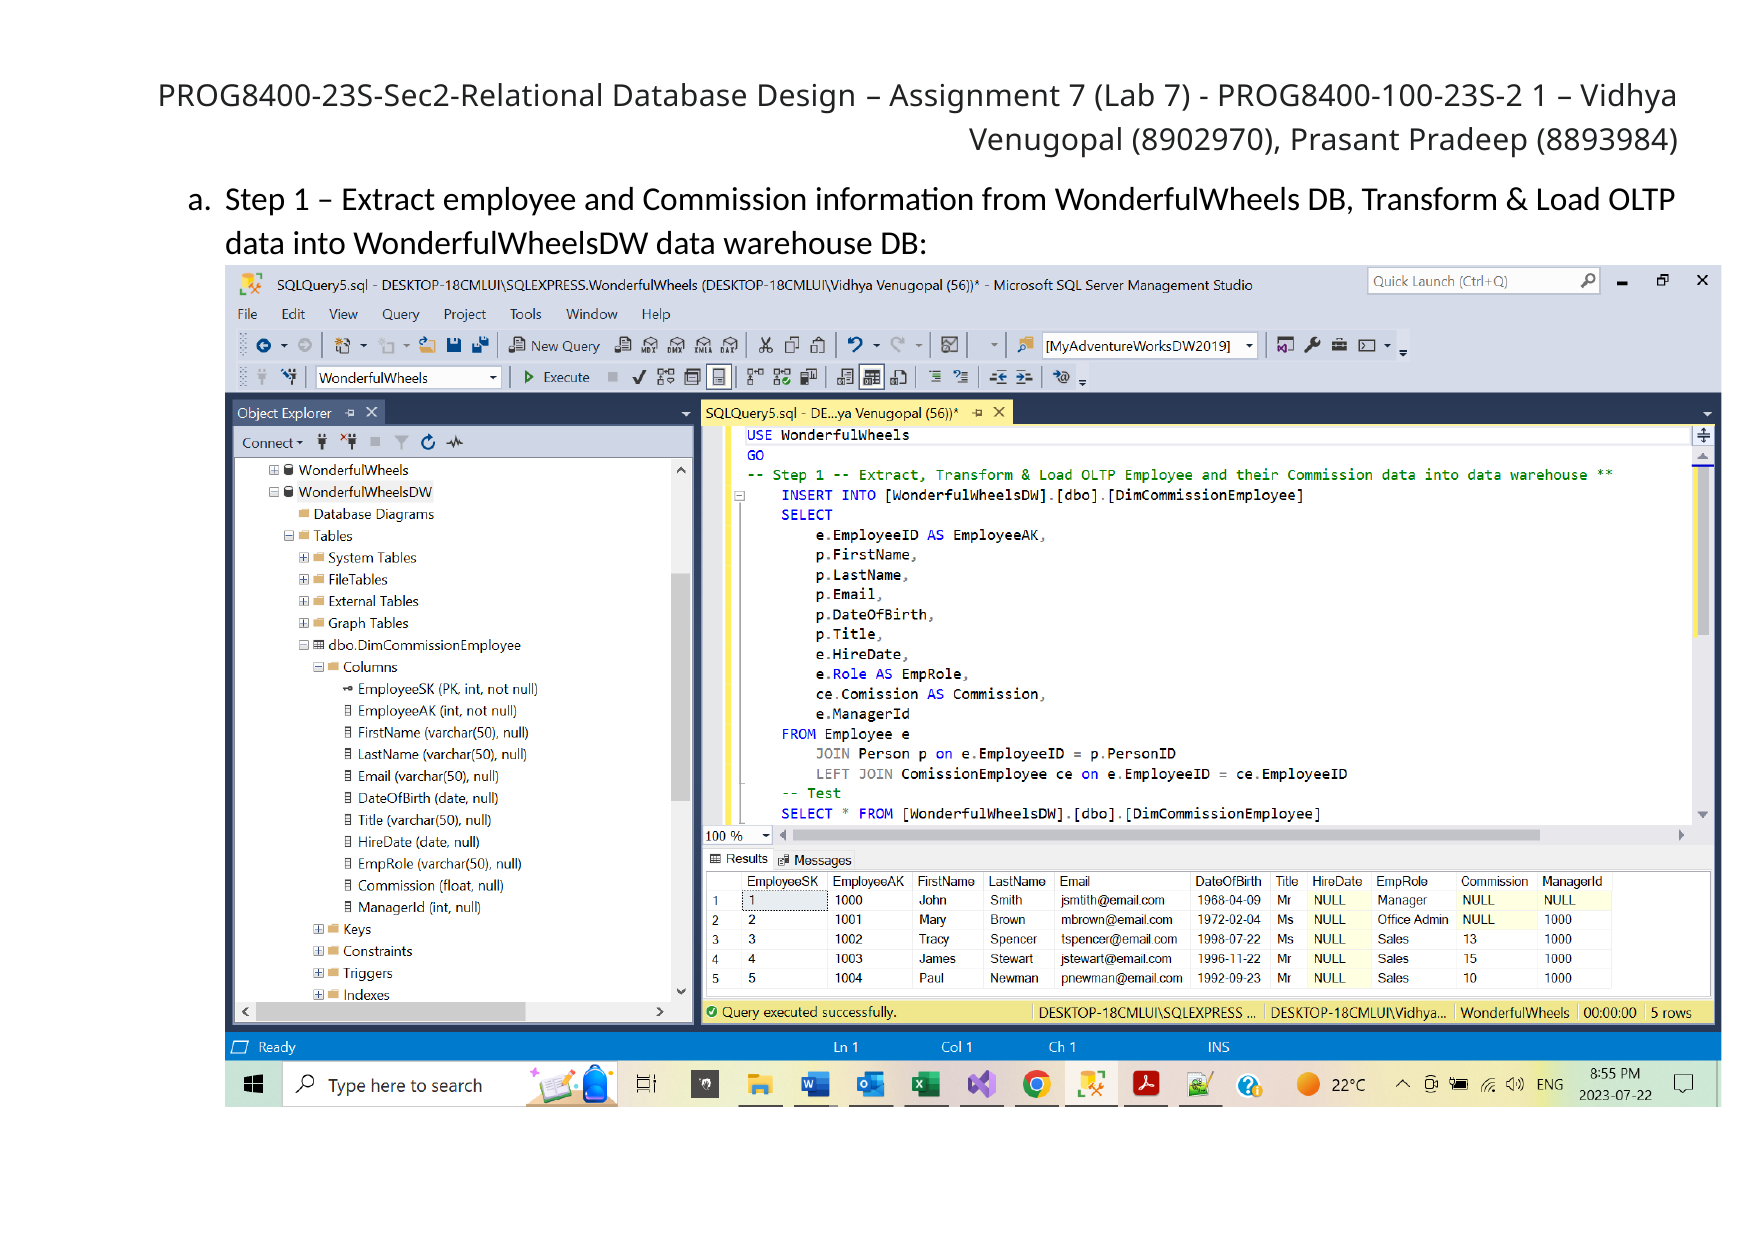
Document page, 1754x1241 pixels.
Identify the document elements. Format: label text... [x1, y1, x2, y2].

picture [225, 265, 1722, 1107]
